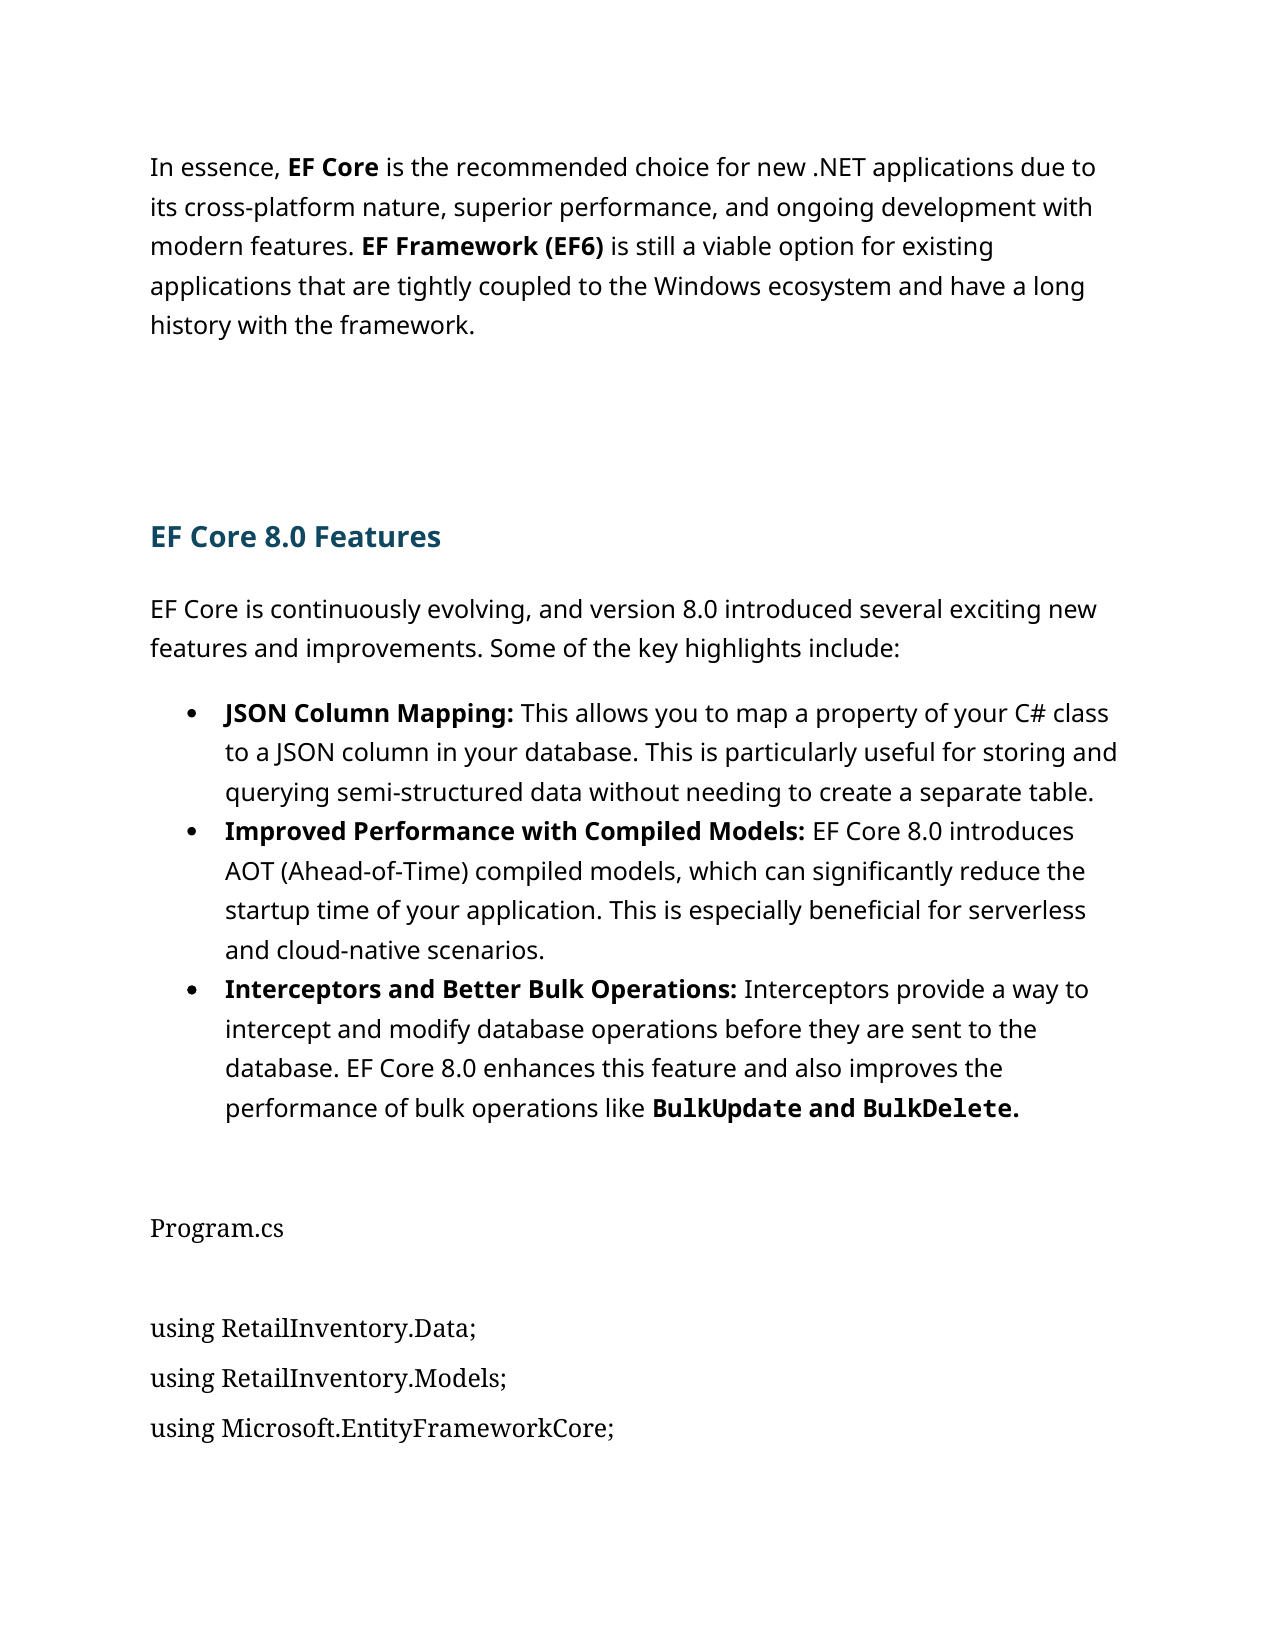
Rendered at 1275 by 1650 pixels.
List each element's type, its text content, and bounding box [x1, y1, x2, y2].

subtitle EF Core 8.0 Features [150, 516, 1125, 556]
list Improved Performance with Compiled Models: EF Core 8.0 introduces AOT (Ahead-of-Time) compiled models, which can significantly reduce the startup time of your application. This is especially beneficial for serverless and cloud-native scenarios. [187, 814, 1125, 966]
text using Microsoft.EntityFrameworkCore; [150, 1411, 1125, 1444]
text Program.cs [150, 1211, 1125, 1245]
text using RetailInventory.Models; [150, 1361, 1125, 1395]
list JSON Column Mapping: This allows you to map a property of your C# class to a JSON column in your database. This is particularly useful for storing and querying semi-structured data without needing to create a separate table. [187, 696, 1125, 808]
text using RetailInventory.Data; [150, 1311, 1125, 1345]
list Interceptors and Better Bulk Operations: Interceptors provide a way to intercept and modify database operations before they are sent to the database. EF Core 8.0 enhances this feature and also improves the performance of bulk operations like BulkUpdate and BulkDelete. [187, 972, 1125, 1124]
text In essence, EF Core is the recommended choice for new .NET applications due to its cross-platform nature, superior performance, and ongoing development with modern features. EF Framework (EF6) is still a viable option for existing applications that are tightly coupled to the Windows ecosystem and have a long history with the framework. [150, 150, 1125, 342]
text EF Core is continuously evolving, and version 8.0 introduced several exciting new features and improvements. Some of the key highlights include: [150, 592, 1125, 665]
